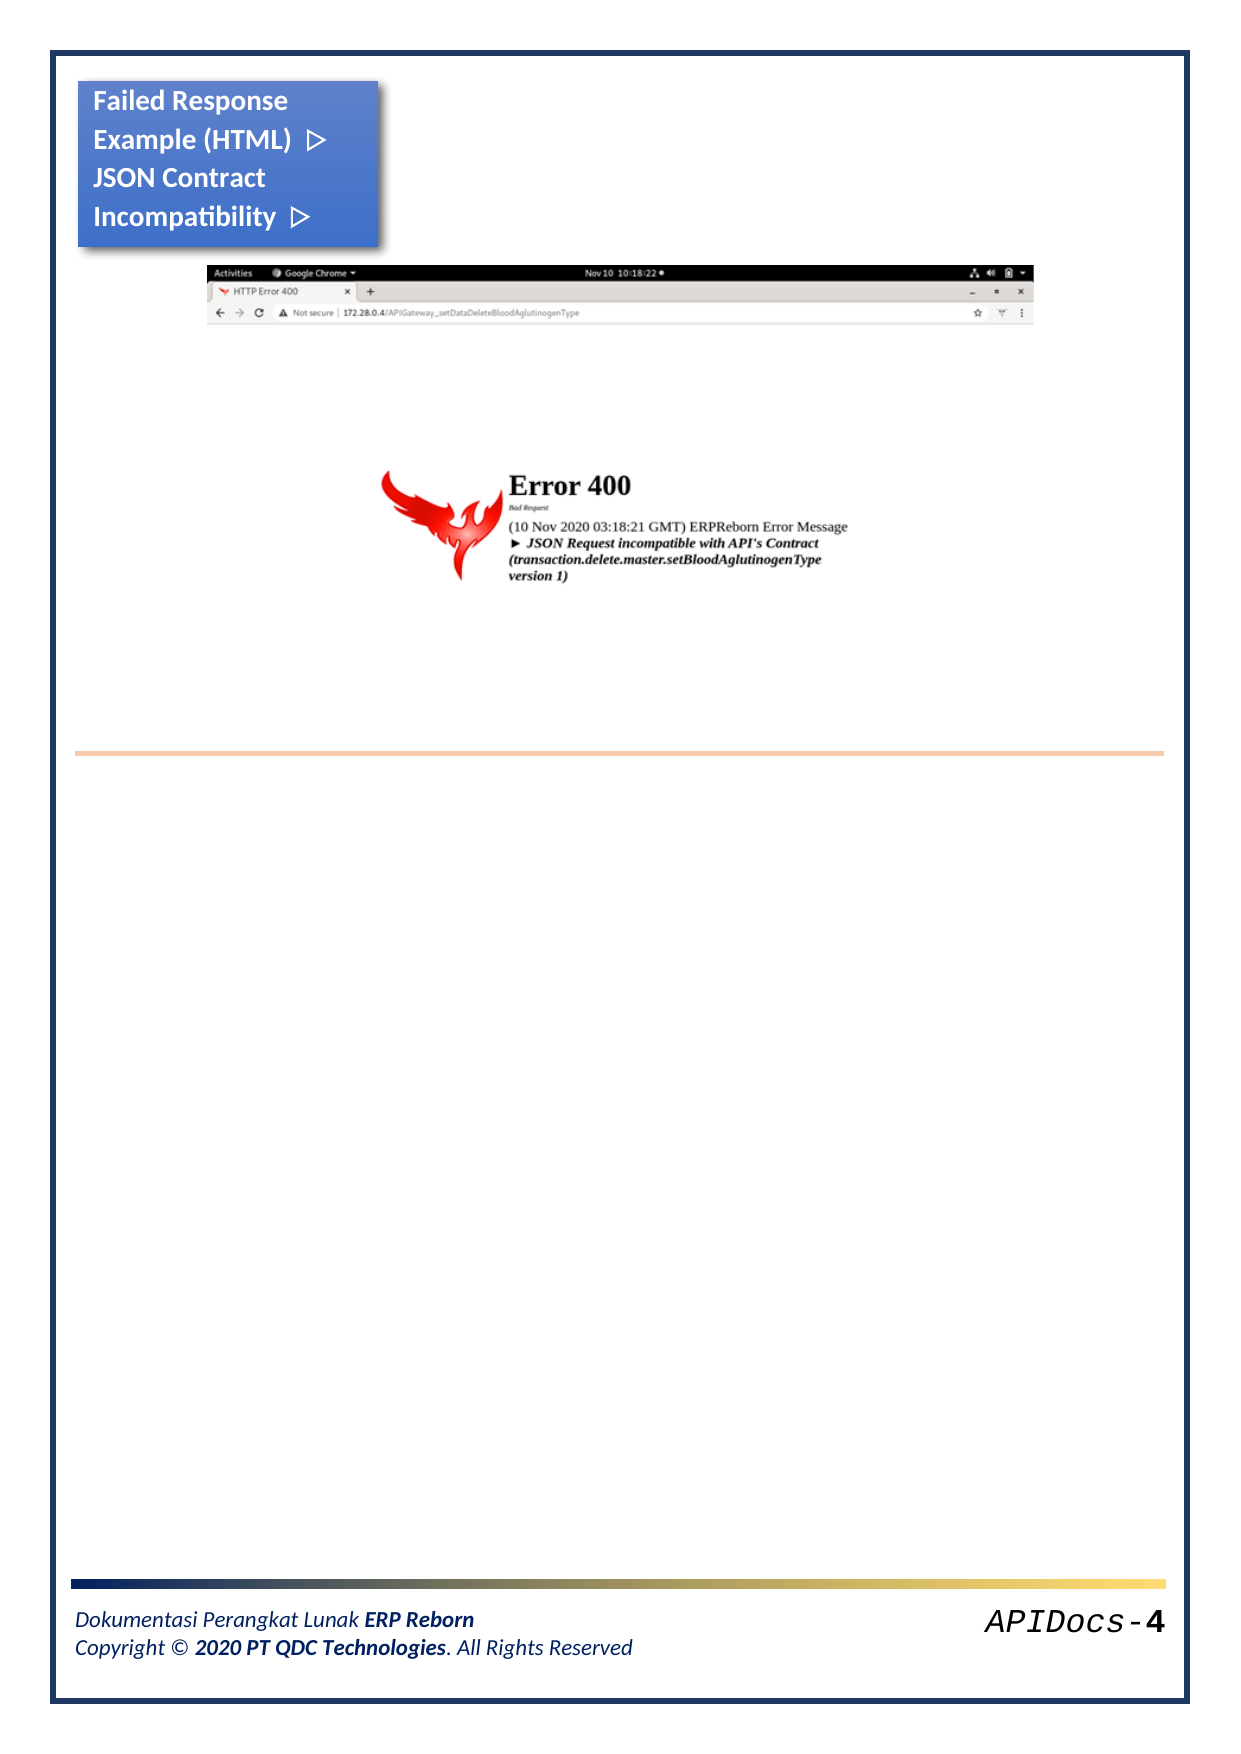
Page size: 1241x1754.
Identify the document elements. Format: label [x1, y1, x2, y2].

table_header [75, 751, 1164, 756]
